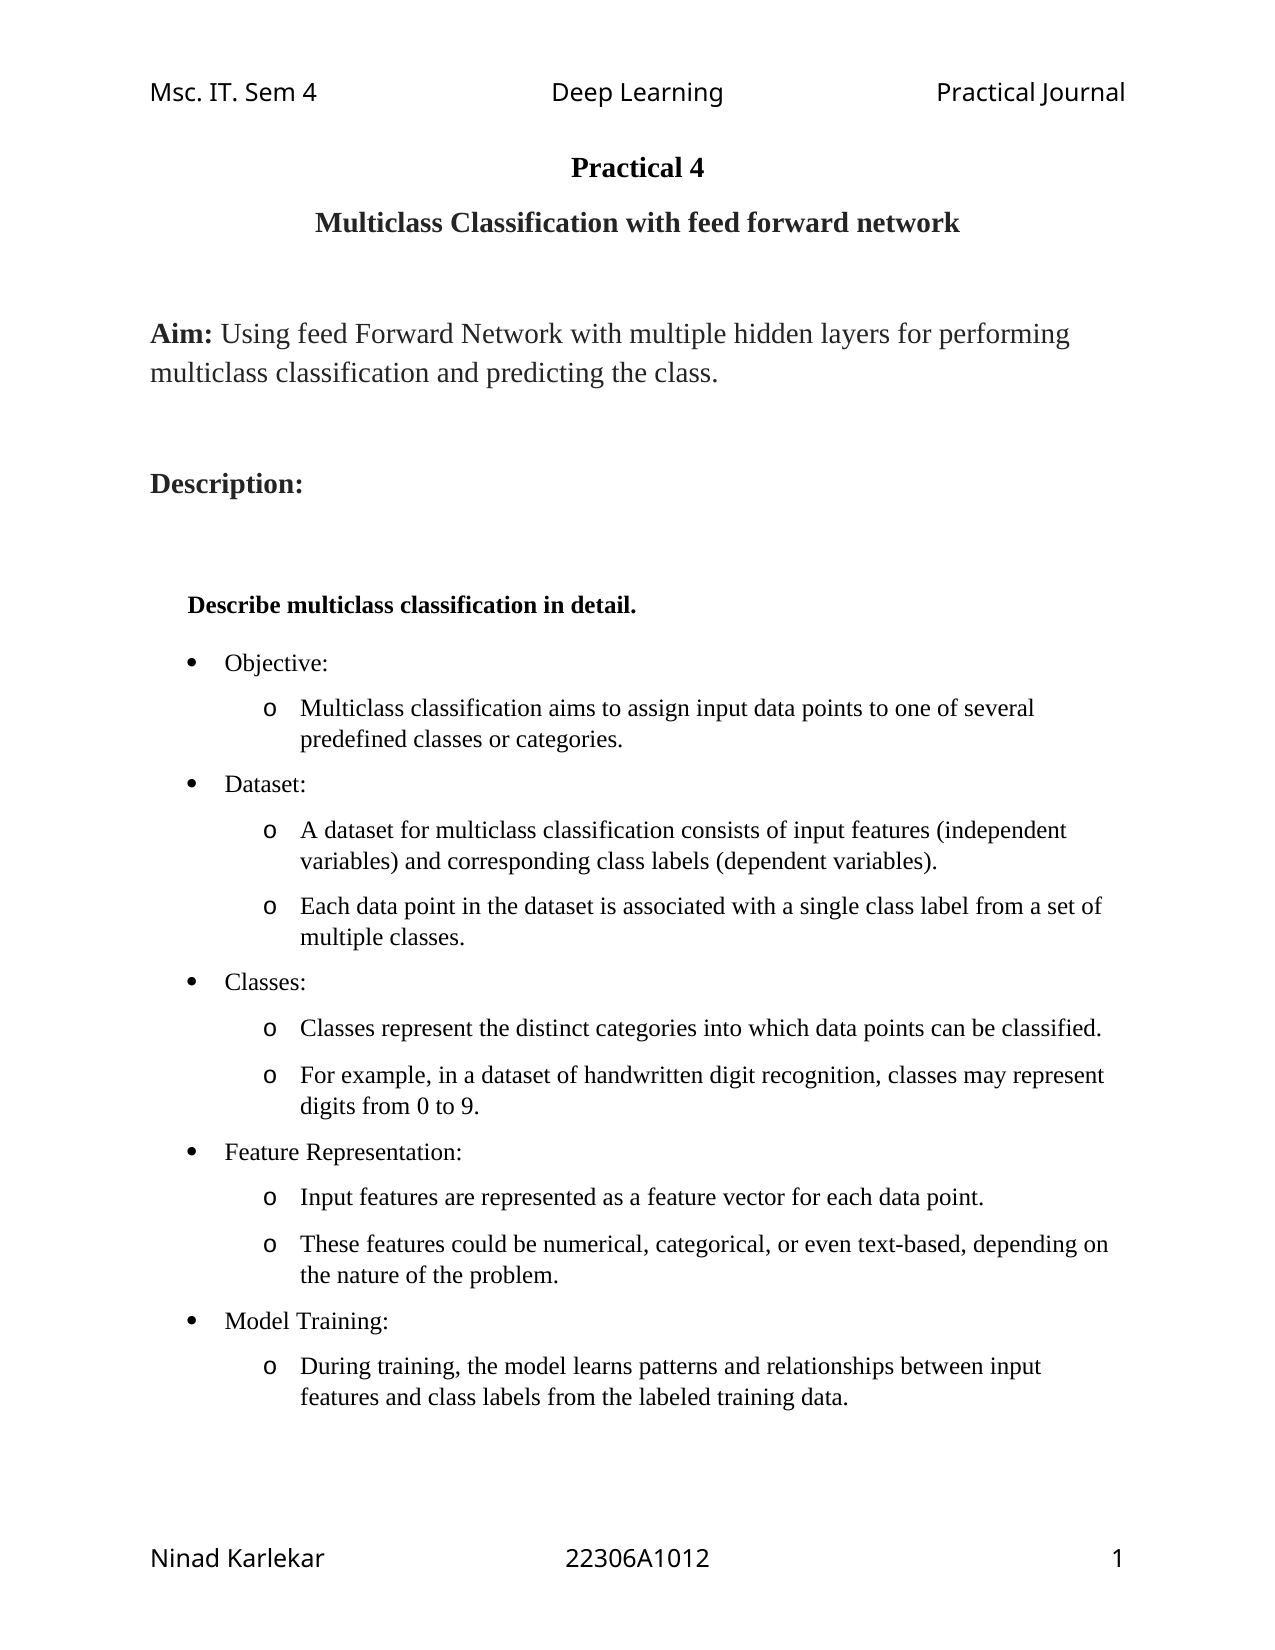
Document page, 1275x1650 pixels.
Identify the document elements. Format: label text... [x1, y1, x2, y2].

list A dataset for multiclass classification consists of input features (independent variables) and corresponding class labels (dependent variables). [262, 815, 1125, 874]
list During training, the model learns patterns and relationships between input features and class labels from the labeled training data. [262, 1351, 1125, 1411]
list Feature Representation: [187, 1137, 1125, 1165]
list For example, in a dataset of handwritten digit recognition, classes may represent digits from 0 to 9. [262, 1060, 1125, 1120]
list Objective: [187, 648, 1125, 677]
text Description: [150, 466, 1125, 500]
list Classes: [187, 967, 1125, 996]
list Model Training: [187, 1306, 1125, 1334]
list Dataset: [187, 769, 1125, 798]
text Describe multiclass classification in detail. [187, 590, 1125, 619]
list These features could be numerical, categorical, or even text-based, depending on the nature of the problem. [262, 1229, 1125, 1289]
text Multiclass Classification with feed forward network [150, 206, 1125, 239]
text Aim: Using feed Forward Network with multiple hidden layers for performing multiclass classification and predicting the class. [150, 317, 1125, 389]
list Classes represent the distinct categories into which data points can be classified. [262, 1013, 1125, 1044]
list Each data point in the dataset is associated with a single class label from a set of multiple classes. [262, 891, 1125, 951]
list Multiclass classification aims to assign input data points to one of several predefined classes or categories. [262, 693, 1125, 753]
list Input features are represented as a feature vector for each data point. [262, 1182, 1125, 1213]
text Practical 4 [150, 150, 1125, 183]
